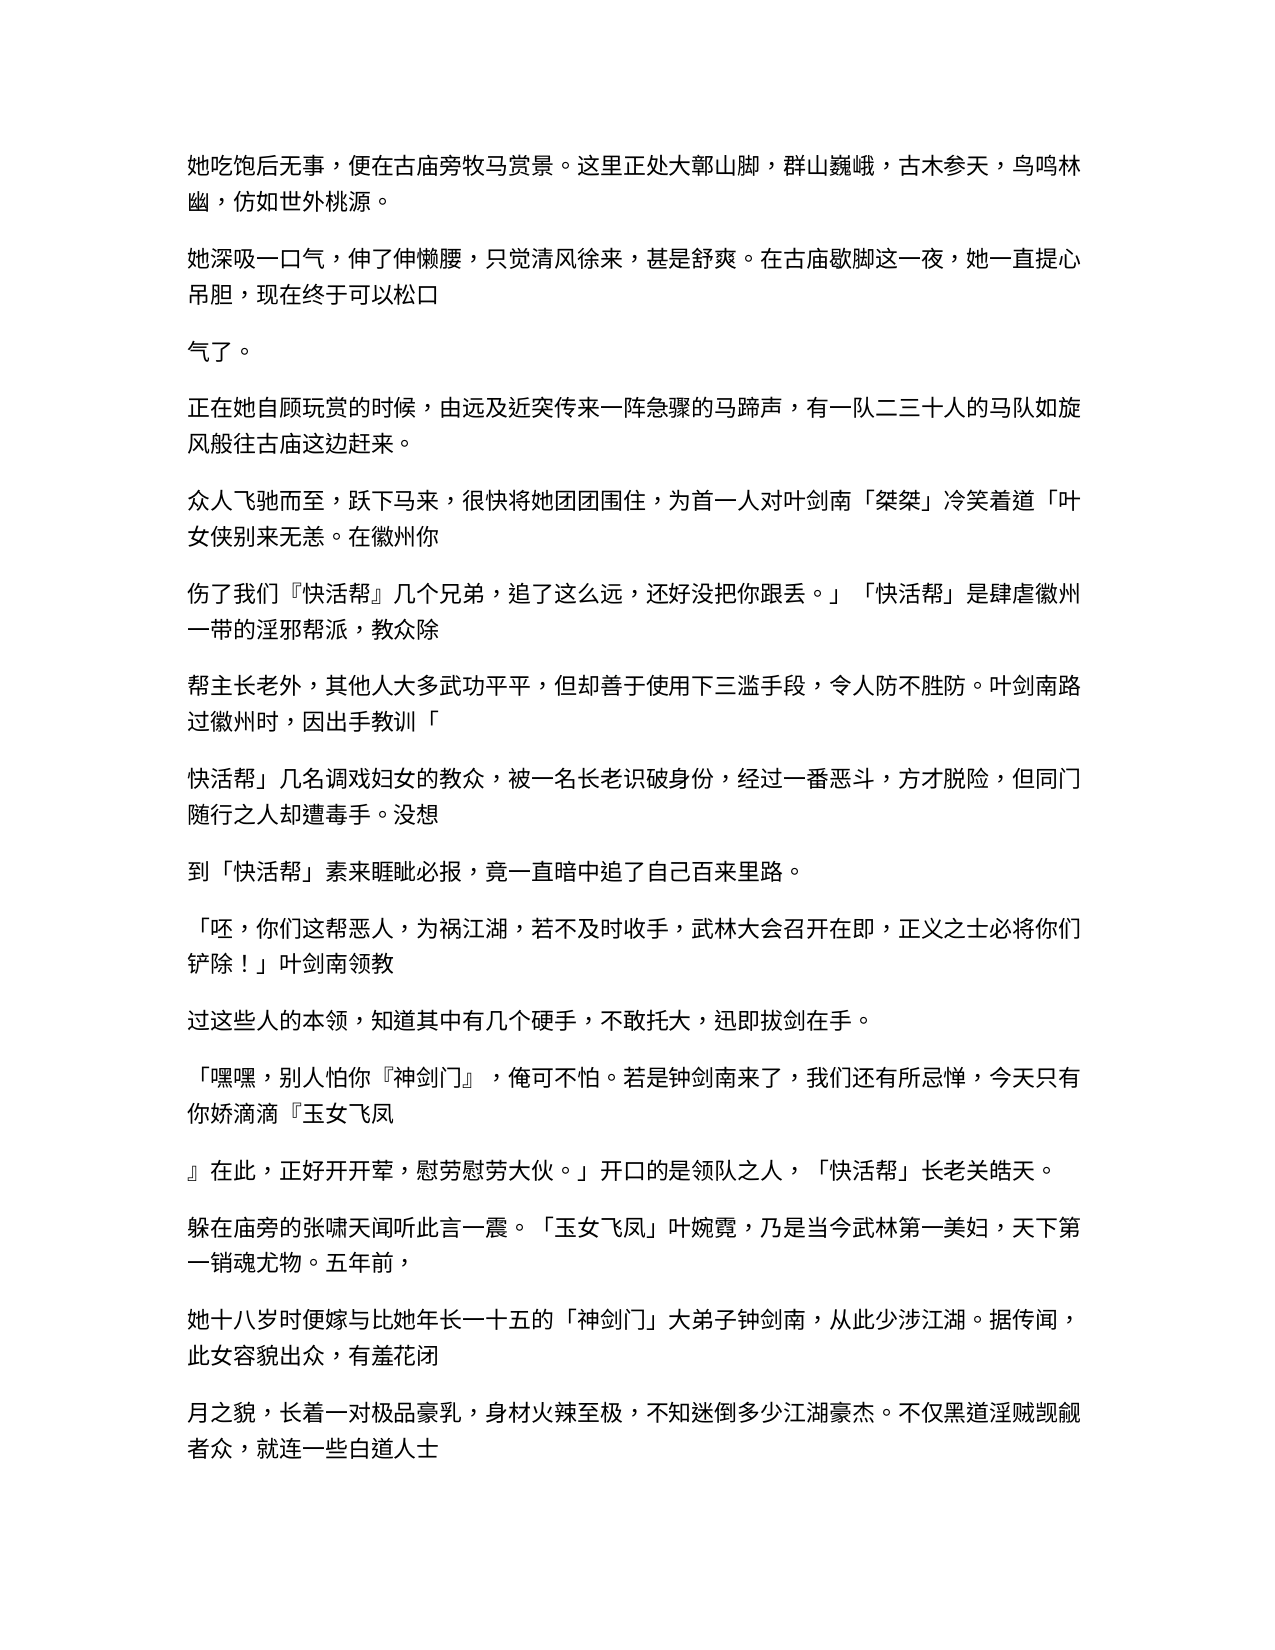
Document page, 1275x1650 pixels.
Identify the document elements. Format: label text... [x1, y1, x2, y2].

text 到「快活帮」素来睚眦必报，竟一直暗中追了自己百来里路。 [187, 856, 1087, 887]
text 帮主长老外，其他人大多武功平平，但却善于使用下三滥手段，令人防不胜防。叶剑南路过徽州时，因出手教训「 [187, 670, 1087, 737]
text 过这些人的本领，知道其中有几个硬手，不敢托大，迅即拔剑在手。 [187, 1005, 1087, 1036]
text 快活帮」几名调戏妇女的教众，被一名长老识破身份，经过一番恶斗，方才脱险，但同门随行之人却遭毒手。没想 [187, 763, 1087, 830]
text 』在此，正好开开荤，慰劳慰劳大伙。」开口的是领队之人，「快活帮」长老关皓天。 [187, 1155, 1087, 1186]
text 「呸，你们这帮恶人，为祸江湖，若不及时收手，武林大会召开在即，正义之士必将你们铲除！」叶剑南领教 [187, 912, 1087, 980]
text 月之貌，长着一对极品豪乳，身材火辣至极，不知迷倒多少江湖豪杰。不仅黑道淫贼觊觎者众，就连一些白道人士 [187, 1397, 1087, 1464]
text 伤了我们『快活帮』几个兄弟，追了这么远，还好没把你跟丢。」「快活帮」是肆虐徽州一带的淫邪帮派，教众除 [187, 578, 1087, 645]
text 「嘿嘿，别人怕你『神剑门』，俺可不怕。若是钟剑南来了，我们还有所忌惮，今天只有你娇滴滴『玉女飞凤 [187, 1062, 1087, 1129]
text 众人飞驰而至，跃下马来，很快将她团团围住，为首一人对叶剑南「桀桀」冷笑着道「叶女侠别来无恙。在徽州你 [187, 485, 1087, 552]
text 正在她自顾玩赏的时候，由远及近突传来一阵急骤的马蹄声，有一队二三十人的马队如旋风般往古庙这边赶来。 [187, 392, 1087, 459]
text 气了。 [187, 335, 1087, 367]
text 躲在庙旁的张啸天闻听此言一震。「玉女飞凤」叶婉霓，乃是当今武林第一美妇，天下第一销魂尤物。五年前， [187, 1211, 1087, 1279]
text 她吃饱后无事，便在古庙旁牧马赏景。这里正处大鄣山脚，群山巍峨，古木参天，鸟鸣林幽，仿如世外桃源。 [187, 150, 1087, 217]
text 她深吸一口气，伸了伸懒腰，只觉清风徐来，甚是舒爽。在古庙歇脚这一夜，她一直提心吊胆，现在终于可以松口 [187, 243, 1087, 310]
text 她十八岁时便嫁与比她年长一十五的「神剑门」大弟子钟剑南，从此少涉江湖。据传闻，此女容貌出众，有羞花闭 [187, 1304, 1087, 1371]
